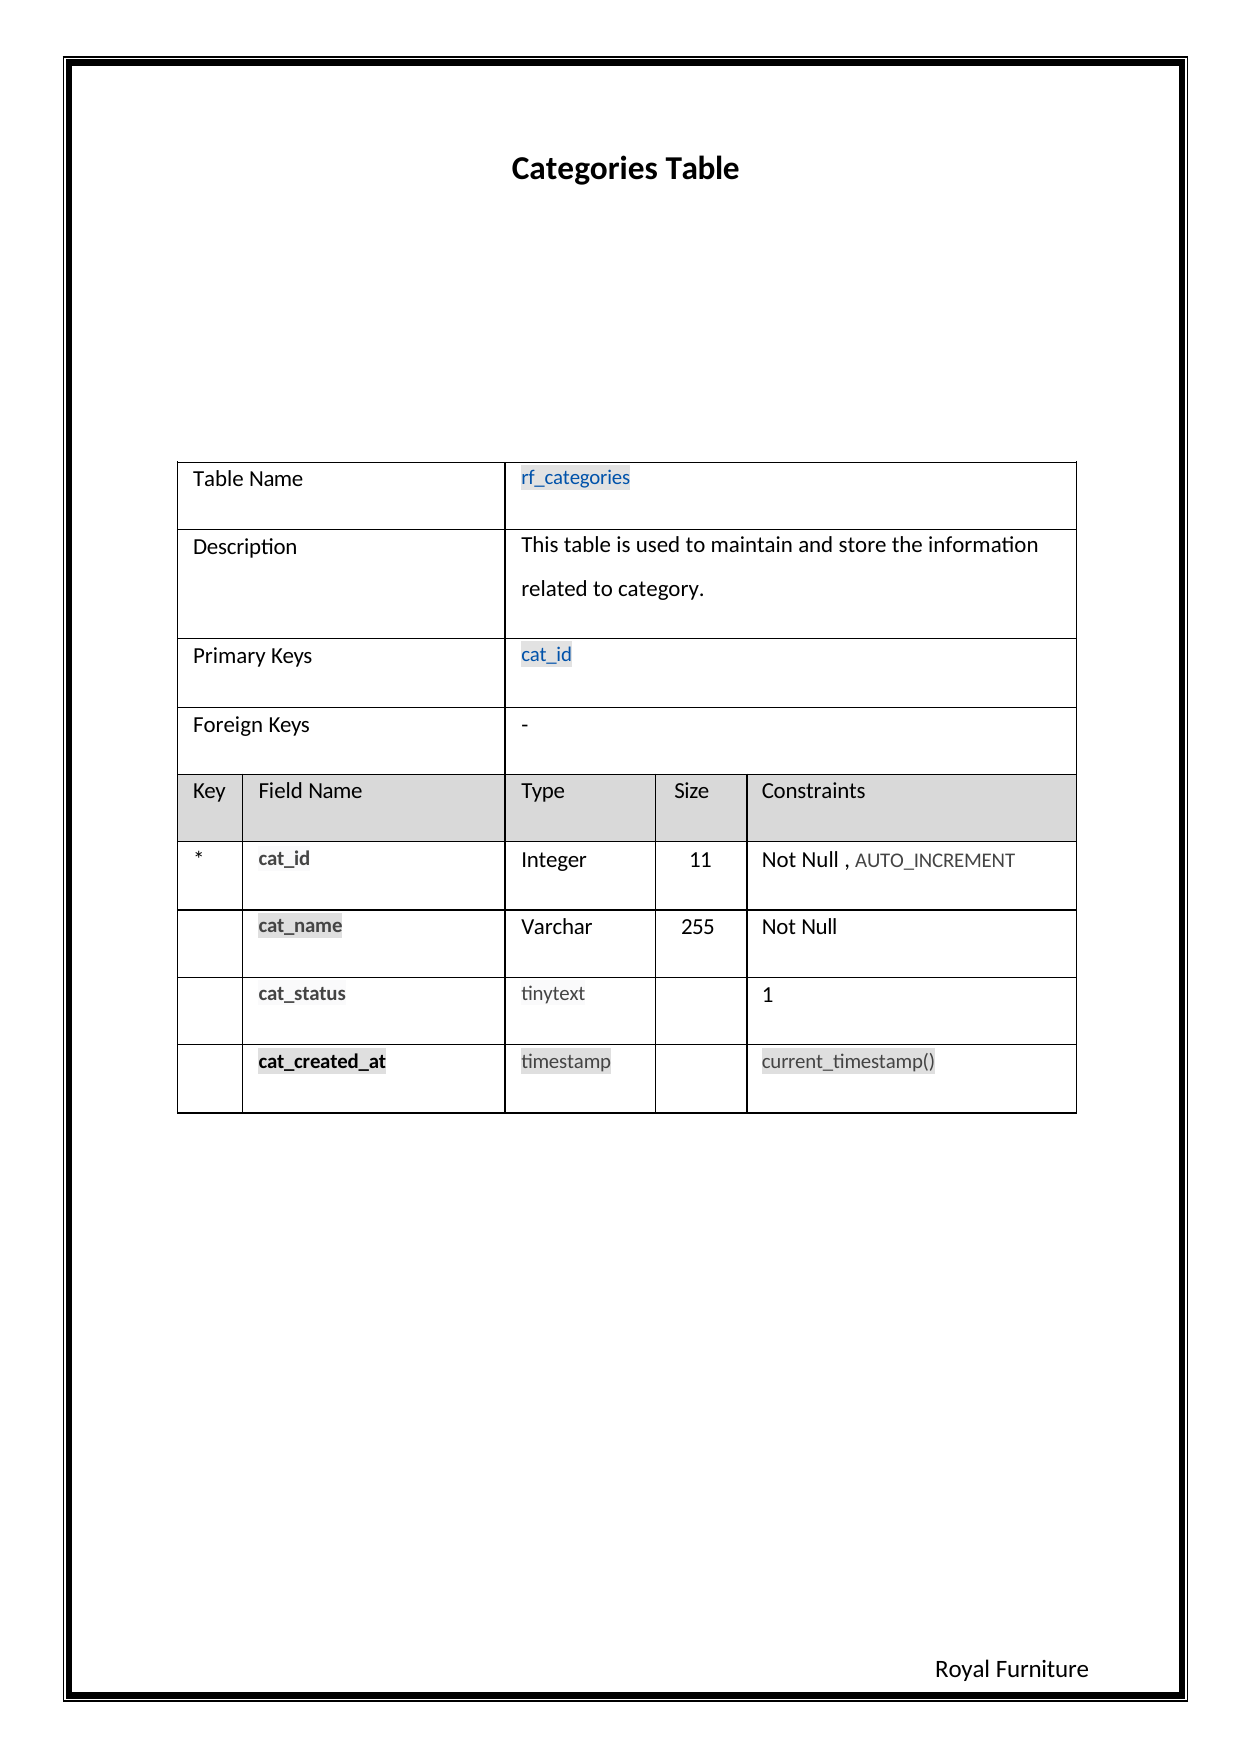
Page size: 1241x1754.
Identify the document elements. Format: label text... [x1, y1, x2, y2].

table_cell [656, 1045, 746, 1112]
table_cell * [178, 842, 242, 909]
table_cell cat_id [243, 842, 504, 909]
table_cell timestamp [506, 1045, 655, 1112]
table_cell - [506, 708, 1076, 773]
table_cell cat_created_at [243, 1045, 504, 1112]
table_cell Constraints [748, 775, 1076, 841]
table_cell Type [506, 775, 655, 841]
table_cell Not Null , AUTO_INCREMENT [748, 842, 1076, 909]
table_cell Size [656, 775, 746, 841]
table_cell cat_id [506, 639, 1076, 707]
table_cell cat_name [243, 911, 504, 977]
table_cell 1 [748, 978, 1076, 1043]
table_header rf_categories [506, 463, 1076, 529]
table_cell 255 [656, 911, 746, 977]
table_header Table Name [178, 463, 504, 529]
table_cell Description [178, 530, 504, 638]
table_cell current_timestamp() [748, 1045, 1076, 1112]
table_cell [178, 911, 242, 977]
text Categories Table [233, 147, 1019, 188]
table_cell 11 [656, 842, 746, 909]
table_cell [178, 978, 242, 1043]
table_cell tinytext [506, 978, 655, 1043]
table_cell This table is used to maintain and store the information related to category. [506, 530, 1076, 638]
table_cell Varchar [506, 911, 655, 977]
table_cell Primary Keys [178, 639, 504, 707]
table_cell cat_status [243, 978, 504, 1043]
table_cell [178, 1045, 242, 1112]
table_cell Not Null [748, 911, 1076, 977]
table_cell Key [178, 775, 242, 841]
table_cell Field Name [243, 775, 504, 841]
table_cell Integer [506, 842, 655, 909]
table_cell Foreign Keys [178, 708, 504, 773]
table_cell [656, 978, 746, 1043]
